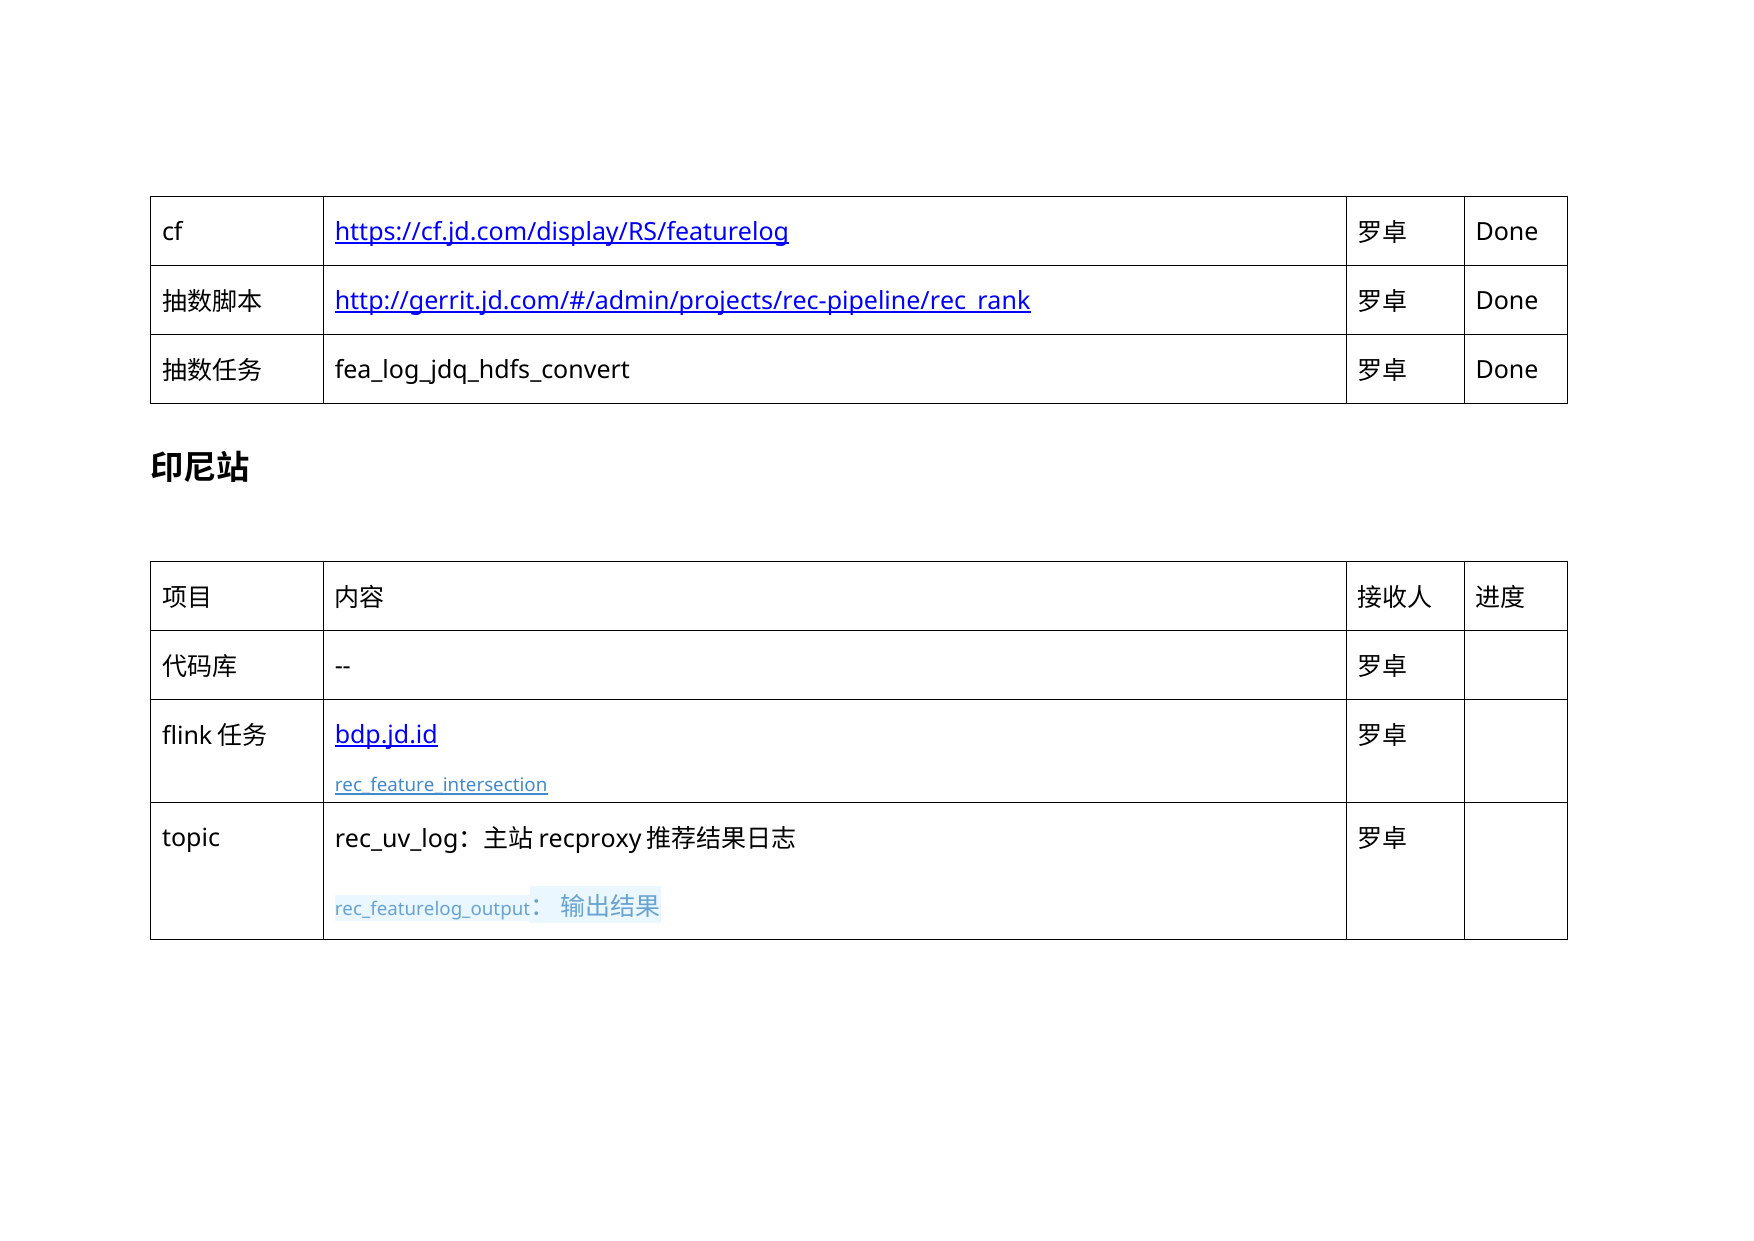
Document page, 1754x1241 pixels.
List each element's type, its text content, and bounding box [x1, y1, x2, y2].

table_cell Done [1465, 197, 1567, 264]
table_cell [1465, 700, 1567, 802]
table_cell 罗卓 [1347, 335, 1464, 402]
table_header 项目 [151, 562, 323, 630]
table_cell 抽数任务 [151, 335, 323, 402]
table_cell Done [1465, 335, 1567, 402]
table_header 进度 [1465, 562, 1567, 630]
table_cell 罗卓 [1347, 266, 1464, 333]
subtitle 印尼站 [150, 431, 1604, 498]
table_cell [1465, 631, 1567, 699]
table_cell cf [151, 197, 323, 264]
table_header 内容 [324, 562, 1346, 630]
table_cell http://gerrit.jd.com/#/admin/projects/rec-pipeline/rec_rank [324, 266, 1346, 333]
table_cell rec_uv_log：主站recproxy推荐结果日志 rec_featurelog_output： 输出结果 [324, 803, 1346, 938]
table_cell topic [151, 803, 323, 938]
table_cell 罗卓 [1347, 803, 1464, 938]
table_cell -- [324, 631, 1346, 699]
table_cell fea_log_jdq_hdfs_convert [324, 335, 1346, 402]
table_cell 罗卓 [1347, 700, 1464, 802]
table_cell 抽数脚本 [151, 266, 323, 333]
table_cell 代码库 [151, 631, 323, 699]
table_cell bdp.jd.id rec_feature_intersection [324, 700, 1346, 802]
table_cell [1465, 803, 1567, 938]
table_cell https://cf.jd.com/display/RS/featurelog [324, 197, 1346, 264]
table_cell 罗卓 [1347, 631, 1464, 699]
table_cell 罗卓 [1347, 197, 1464, 264]
table_cell Done [1465, 266, 1567, 333]
table_cell flink任务 [151, 700, 323, 802]
table_header 接收人 [1347, 562, 1464, 630]
